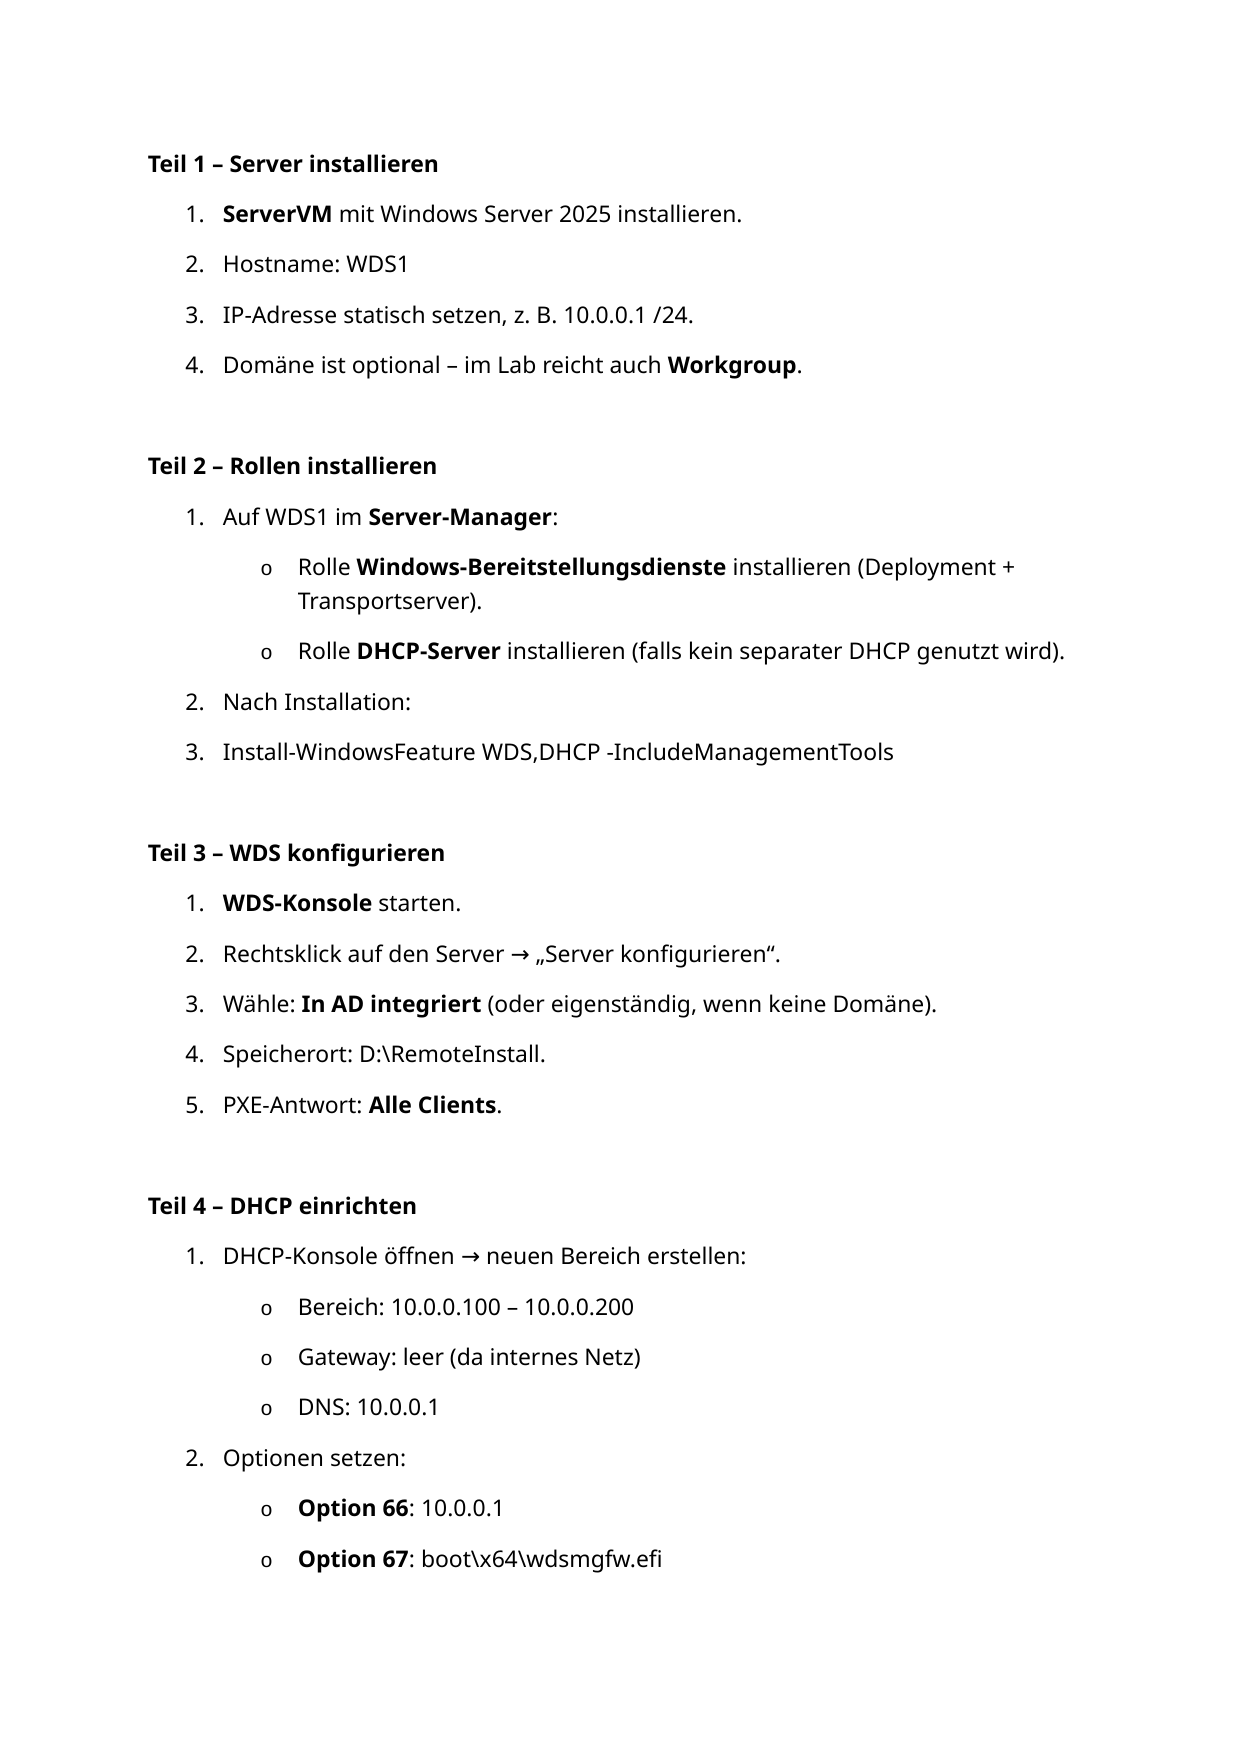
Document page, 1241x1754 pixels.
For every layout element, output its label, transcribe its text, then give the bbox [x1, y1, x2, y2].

list Gateway: leer (da internes Netz) [260, 1341, 1093, 1372]
text Teil 2 – Rollen installieren [148, 450, 1093, 481]
list Domäne ist optional – im Lab reicht auch Workgroup. [185, 349, 1093, 381]
list Rolle Windows-Bereitstellungsdienste installieren (Deployment + Transportserver). [260, 551, 1093, 616]
list Auf WDS1 im Server-Manager: [185, 501, 1093, 532]
list Option 67: boot\x64\wdsmgfw.efi [260, 1543, 1093, 1574]
list Optionen setzen: [185, 1442, 1093, 1473]
list IP-Adresse statisch setzen, z. B. 10.0.0.1 /24. [185, 299, 1093, 330]
text Teil 3 – WDS konfigurieren [148, 837, 1093, 868]
list Speicherort: D:\RemoteInstall. [185, 1038, 1093, 1070]
list WDS-Konsole starten. [185, 887, 1093, 918]
list Rolle DHCP-Server installieren (falls kein separater DHCP genutzt wird). [260, 635, 1093, 666]
text Teil 1 – Server installieren [148, 148, 1093, 179]
list Bereich: 10.0.0.100 – 10.0.0.200 [260, 1291, 1093, 1322]
list Nach Installation: [185, 686, 1093, 717]
list PXE-Antwort: Alle Clients. [185, 1089, 1093, 1120]
text Teil 4 – DHCP einrichten [148, 1190, 1093, 1221]
list Install-WindowsFeature WDS,DHCP -IncludeManagementTools [185, 736, 1093, 767]
list Option 66: 10.0.0.1 [260, 1492, 1093, 1523]
list DNS: 10.0.0.1 [260, 1391, 1093, 1423]
list DHCP-Konsole öffnen → neuen Bereich erstellen: [185, 1240, 1093, 1271]
list ServerVM mit Windows Server 2025 installieren. [185, 198, 1093, 229]
list Hostname: WDS1 [185, 248, 1093, 280]
list Rechtsklick auf den Server → „Server konfigurieren“. [185, 938, 1093, 969]
list Wähle: In AD integriert (oder eigenständig, wenn keine Domäne). [185, 988, 1093, 1019]
